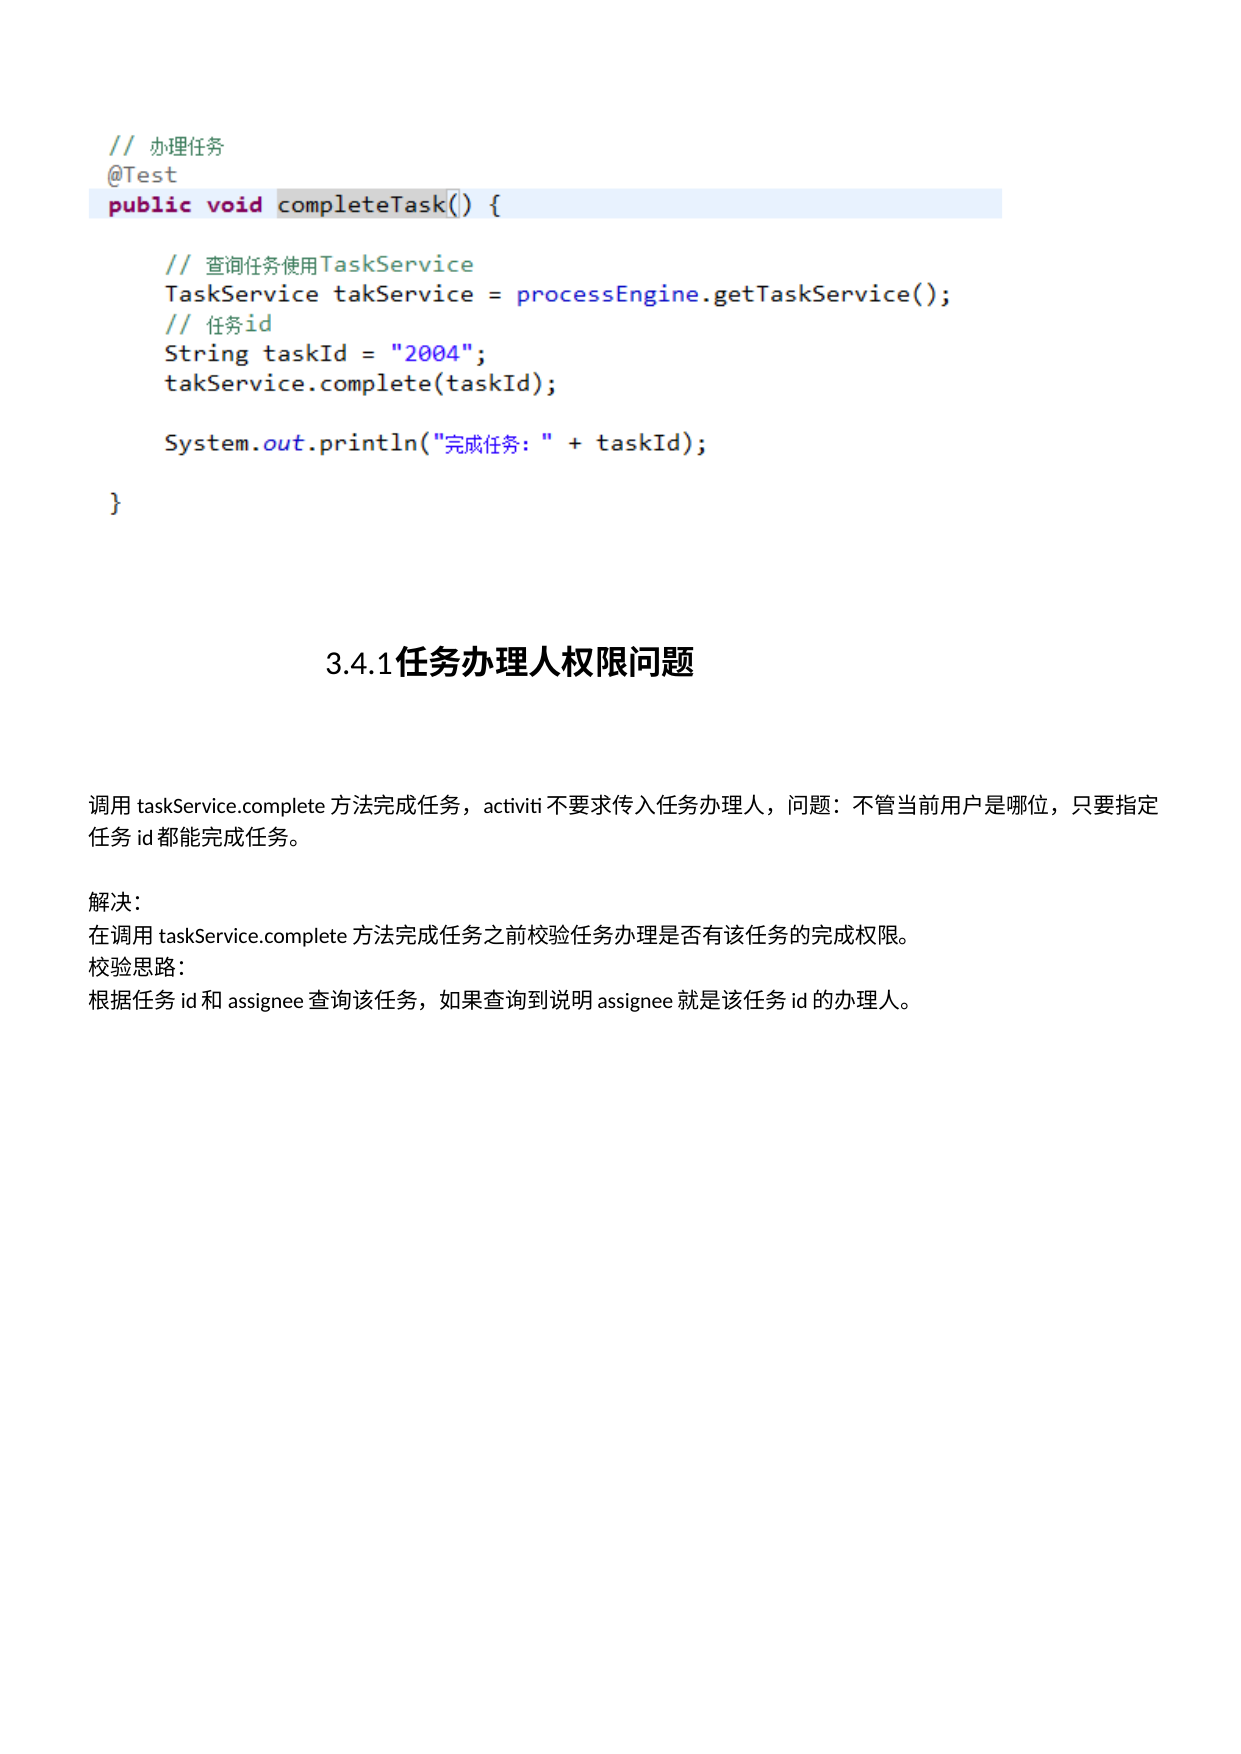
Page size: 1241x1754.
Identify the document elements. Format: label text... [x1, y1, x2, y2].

text 根据任务id和assignee查询该任务，如果查询到说明assignee就是该任务id的办理人。 [89, 982, 1167, 1015]
text 调用taskService.complete方法完成任务，activiti不要求传入任务办理人，问题：不管当前用户是哪位，只要指定任务id都能完成任务。 [89, 787, 1167, 852]
text 解决： [89, 885, 1167, 917]
text 校验思路： [89, 950, 1167, 982]
text 任务办理人权限问题 [325, 628, 1167, 693]
picture [88, 123, 1003, 526]
text 在调用taskService.complete方法完成任务之前校验任务办理是否有该任务的完成权限。 [89, 917, 1167, 950]
